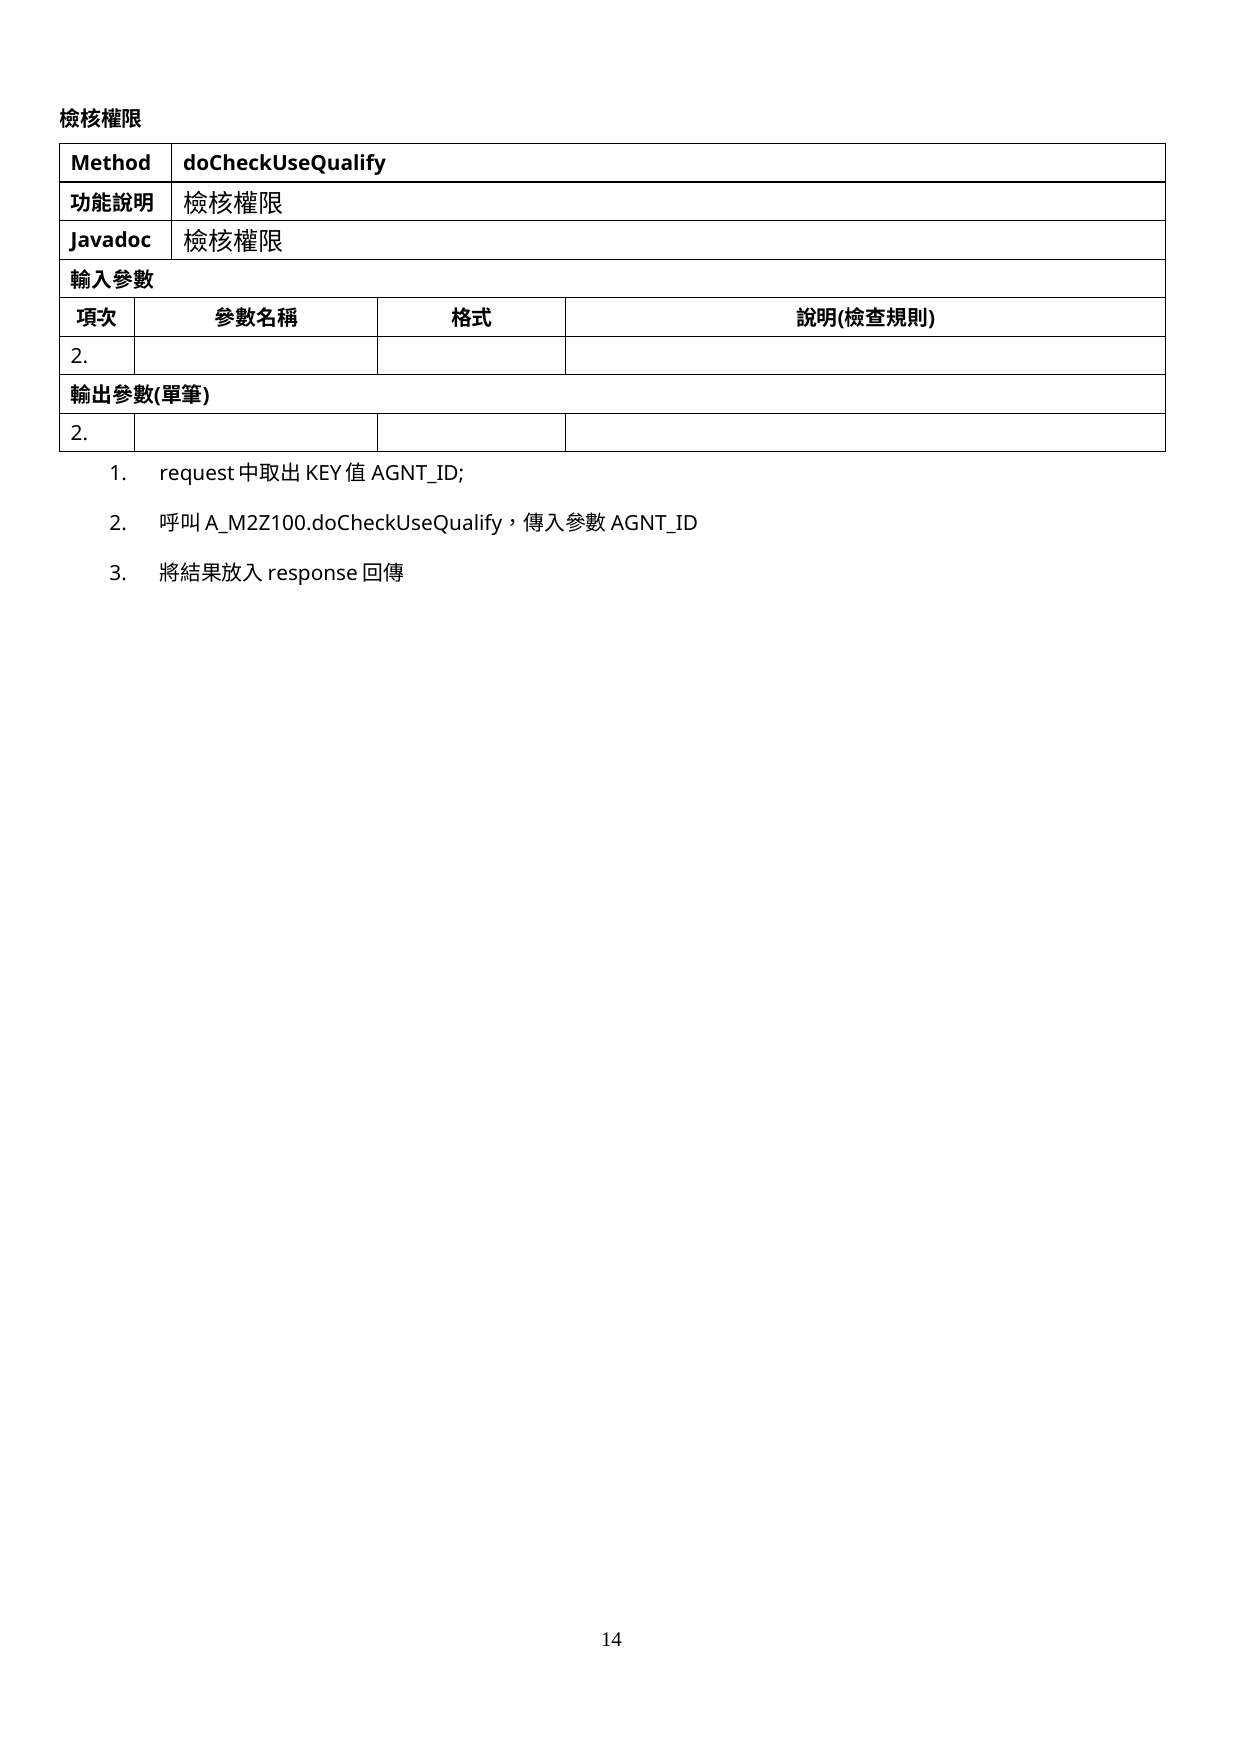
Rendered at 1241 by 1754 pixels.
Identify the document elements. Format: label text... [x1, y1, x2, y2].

table_cell 功能說明 [60, 183, 171, 220]
table_cell [135, 337, 377, 374]
table_cell 說明(檢查規則) [566, 298, 1165, 336]
table_cell 輸出參數(單筆) [60, 375, 1165, 413]
table_cell [378, 337, 565, 374]
table_cell [135, 414, 377, 451]
table_cell 檢核權限 [172, 221, 1165, 258]
text 檢核權限 [59, 99, 1163, 137]
table_cell [378, 414, 565, 451]
table_cell [566, 414, 1165, 451]
list request中取出KEY值 AGNT_ID; [109, 452, 1163, 490]
table_cell 輸入參數 [60, 260, 1165, 297]
table_cell 檢核權限 [172, 183, 1165, 220]
table_header doCheckUseQualify [172, 144, 1165, 181]
list 呼叫A_M2Z100.doCheckUseQualify，傳入參數AGNT_ID [109, 502, 1163, 540]
table_cell 參數名稱 [135, 298, 377, 336]
list 將結果放入response回傳 [109, 552, 1163, 590]
table_cell Javadoc [60, 221, 171, 258]
table_cell 格式 [378, 298, 565, 336]
table_cell [60, 337, 134, 374]
table_cell 項次 [60, 298, 134, 336]
table_cell [60, 414, 134, 451]
table_cell [566, 337, 1165, 374]
table_header Method [60, 144, 171, 181]
